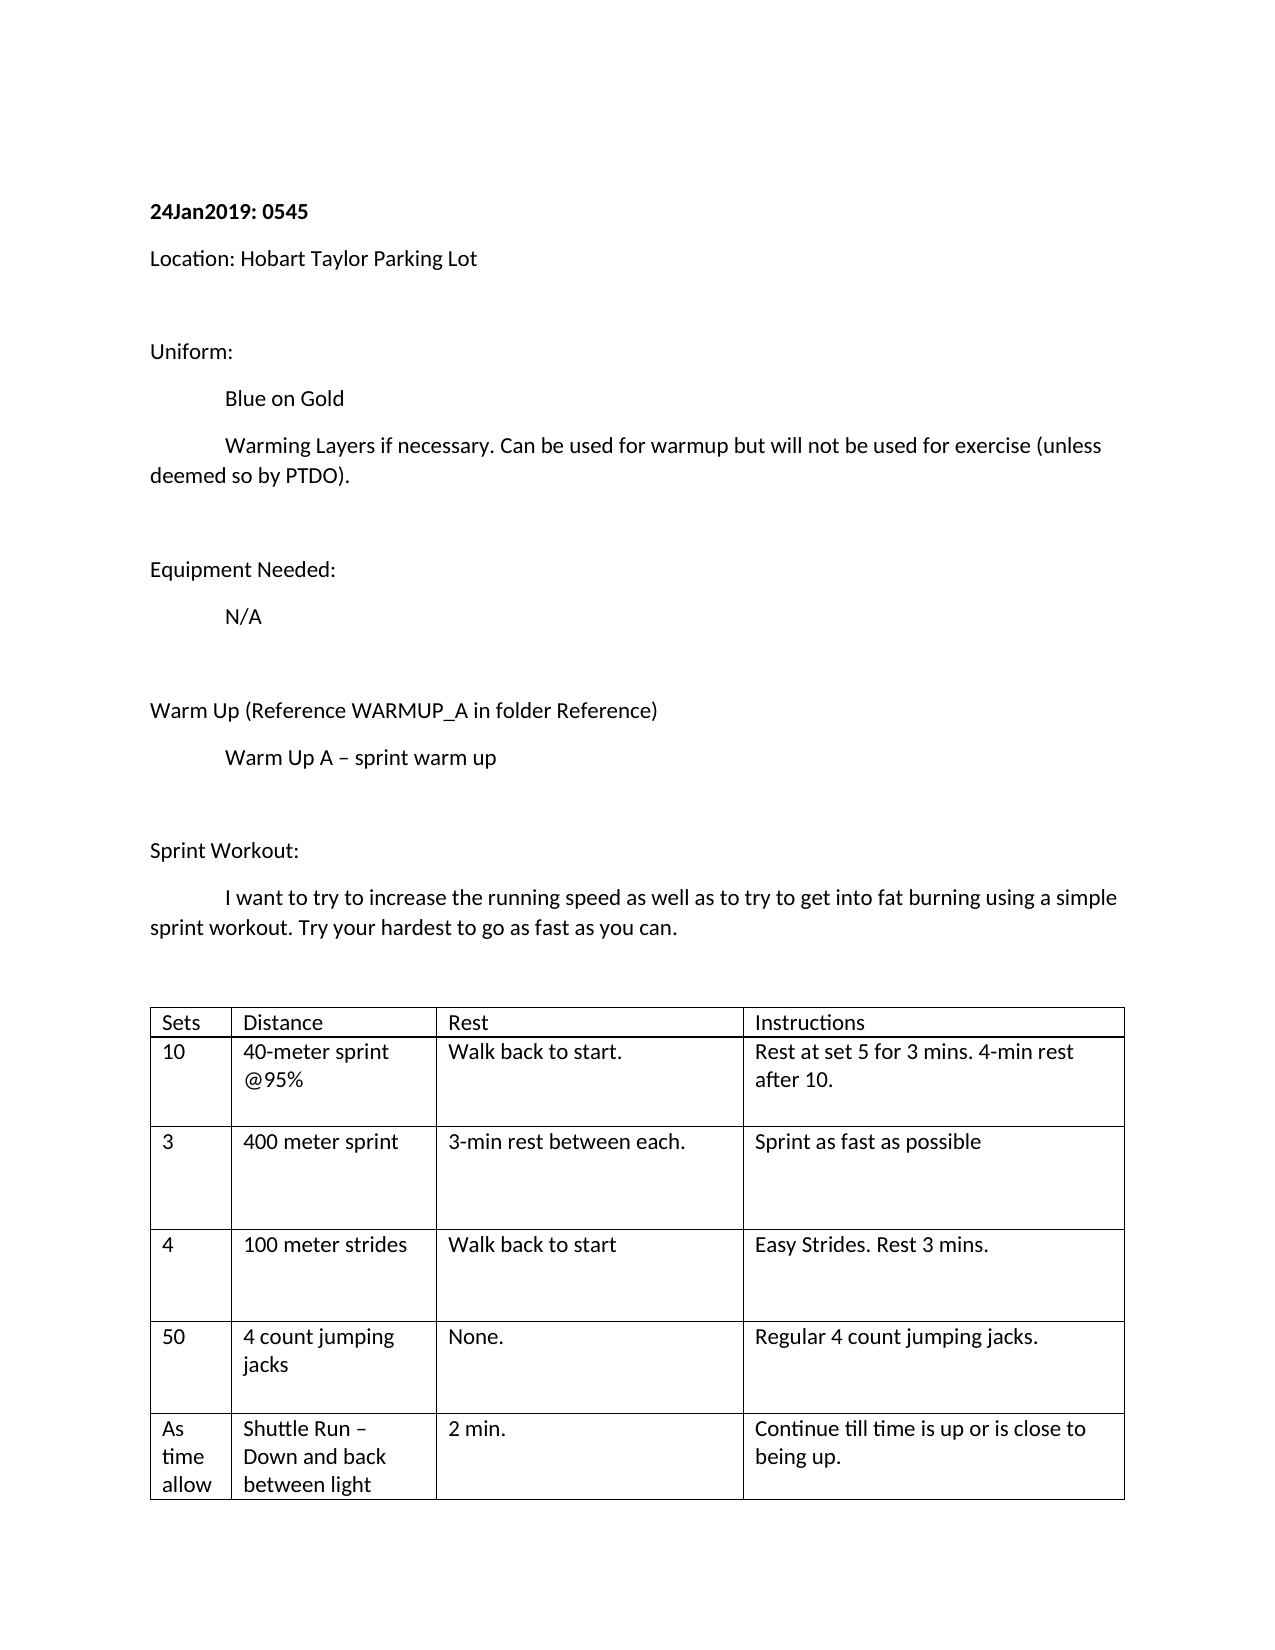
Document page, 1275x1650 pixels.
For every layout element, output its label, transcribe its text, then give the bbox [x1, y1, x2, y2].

table_cell 3 [151, 1127, 231, 1229]
table_cell Regular 4 count jumping jacks. [744, 1322, 1124, 1413]
table_cell 50 [151, 1322, 231, 1413]
text Uniform: [150, 337, 1125, 366]
text Warm Up A – sprint warm up [150, 743, 1125, 771]
text Equipment Needed: [150, 555, 1125, 583]
table_cell 2 min. [437, 1414, 743, 1499]
table_header Rest [437, 1008, 743, 1036]
table_cell 10 [151, 1038, 231, 1126]
table_cell Walk back to start [437, 1230, 743, 1321]
table_cell Rest at set 5 for 3 mins. 4-min rest after 10. [744, 1038, 1124, 1126]
table_cell Sprint as fast as possible [744, 1127, 1124, 1229]
text Blue on Gold [150, 384, 1125, 412]
text Sprint Workout: [150, 836, 1125, 864]
table_cell 40-meter sprint @95% [232, 1038, 436, 1126]
table_header Instructions [744, 1008, 1124, 1036]
text Warming Layers if necessary. Can be used for warmup but will not be used for exercise (unless deemed so by PTDO). [150, 431, 1125, 489]
table_header Sets [151, 1008, 231, 1036]
table_cell 4 [151, 1230, 231, 1321]
table_cell None. [437, 1322, 743, 1413]
text N/A [150, 602, 1125, 630]
table_cell Walk back to start. [437, 1038, 743, 1126]
table_cell 3-min rest between each. [437, 1127, 743, 1229]
table_header Distance [232, 1008, 436, 1036]
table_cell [232, 1414, 436, 1499]
table_cell 100 meter strides [232, 1230, 436, 1321]
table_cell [744, 1414, 1124, 1499]
text I want to try to increase the running speed as well as to try to get into fat burning using a simple sprint workout. Try your hardest to go as fast as you can. [150, 883, 1125, 942]
table_cell 400 meter sprint [232, 1127, 436, 1229]
text 24Jan2019: 0545 [150, 197, 1125, 225]
text Location: Hobart Taylor Parking Lot [150, 244, 1125, 272]
table_cell Easy Strides. Rest 3 mins. [744, 1230, 1124, 1321]
table_cell As time allows [151, 1414, 231, 1499]
text Warm Up (Reference WARMUP_A in folder Reference) [150, 696, 1125, 724]
table_cell 4 count jumping jacks [232, 1322, 436, 1413]
